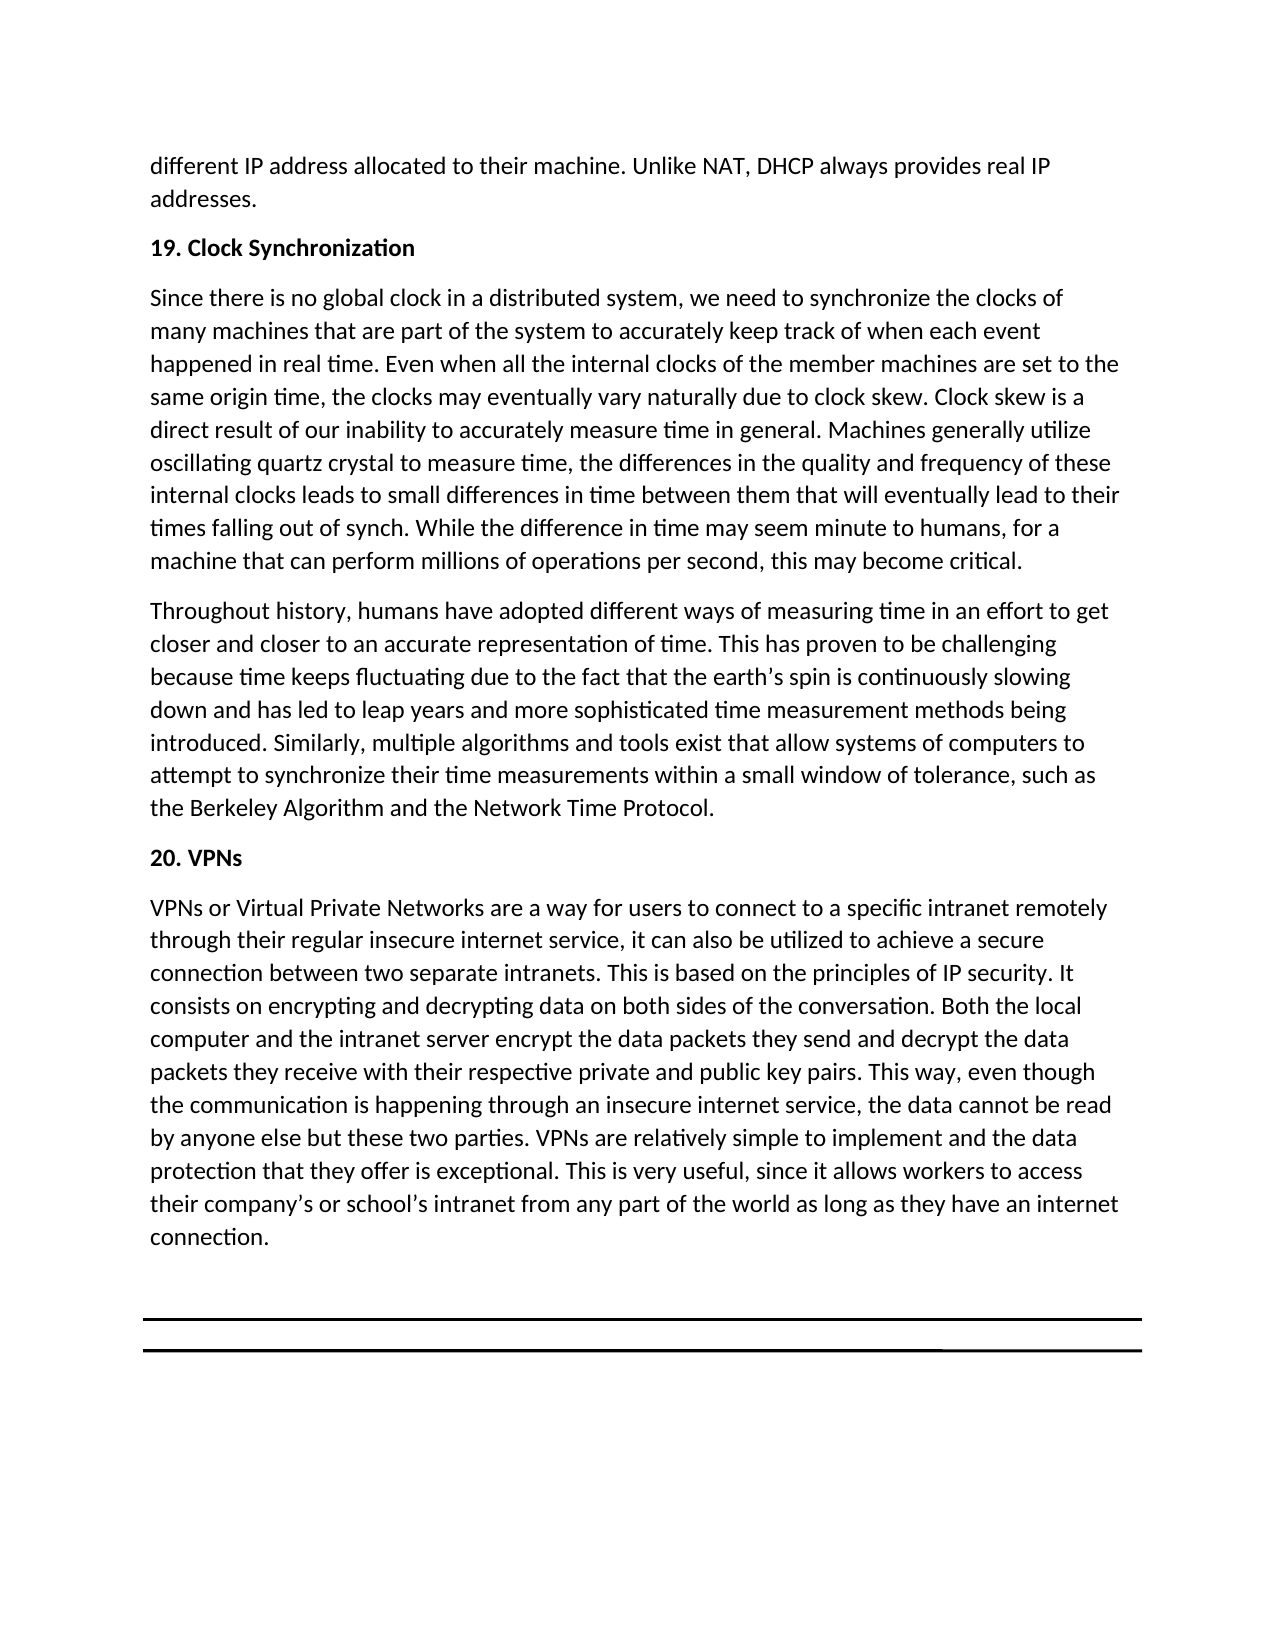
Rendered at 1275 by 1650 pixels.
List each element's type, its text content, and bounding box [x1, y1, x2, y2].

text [150, 150, 1125, 213]
text 19. Clock Synchronization [150, 232, 1125, 263]
text Since there is no global clock in a distributed system, we need to synchronize the clocks of many machines that are part of the system to accurately keep track of when each event happened in real time. Even when all the internal clocks of the member machines are set to the same origin time, the clocks may eventually vary naturally due to clock skew. Clock skew is a direct result of our inability to accurately measure time in general. Machines generally utilize oscillating quartz crystal to measure time, the differences in the quality and frequency of these internal clocks leads to small differences in time between them that will eventually lead to their times falling out of synch. While the difference in time may seem minute to humans, for a machine that can perform millions of operations per second, this may become critical. [150, 282, 1125, 576]
text VPNs or Virtual Private Networks are a way for users to connect to a specific intranet remotely through their regular insecure internet service, it can also be utilized to achieve a secure connection between two separate intranets. This is based on the principles of IP security. It consists on encrypting and decrypting data on both sides of the conversation. Both the local computer and the intranet server encrypt the data packets they send and decrypt the data packets they receive with their respective private and public key pairs. This way, even though the communication is happening through an insecure internet service, the data cannot be read by anyone else but these two parties. VPNs are relatively simple to implement and the data protection that they offer is exceptional. This is very useful, since it allows workers to access their company’s or school’s intranet from any part of the world as long as they have an internet connection. [150, 892, 1125, 1251]
text 20. VPNs [150, 842, 1125, 873]
text Throughout history, humans have adopted different ways of measuring time in an effort to get closer and closer to an accurate representation of time. This has proven to be challenging because time keeps fluctuating due to the fact that the earth’s spin is continuously slowing down and has led to leap years and more sophisticated time measurement methods being introduced. Similarly, multiple algorithms and tools exist that allow systems of computers to attempt to synchronize their time measurements within a small window of tolerance, such as the Berkeley Algorithm and the Network Time Protocol. [150, 595, 1125, 823]
